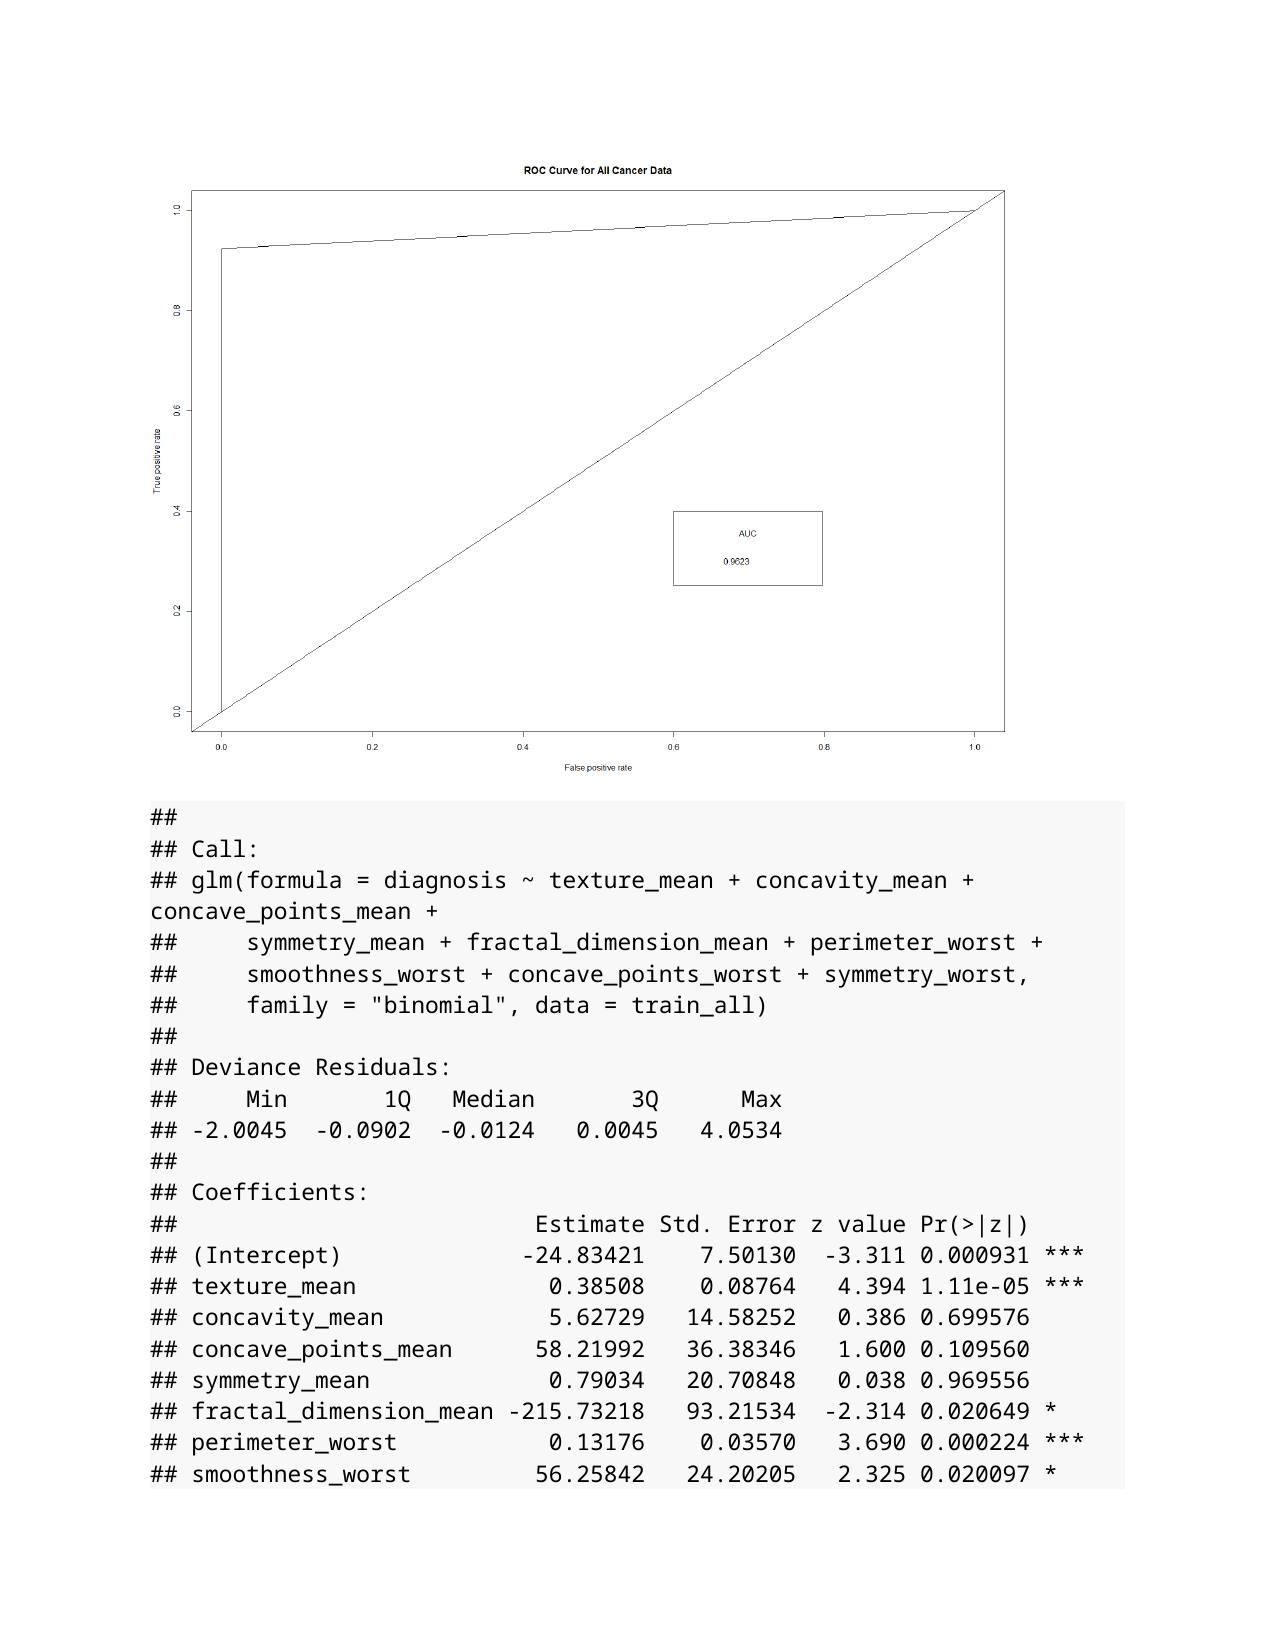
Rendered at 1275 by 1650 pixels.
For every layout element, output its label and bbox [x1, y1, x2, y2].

text [150, 801, 1125, 1489]
picture [150, 150, 1025, 783]
